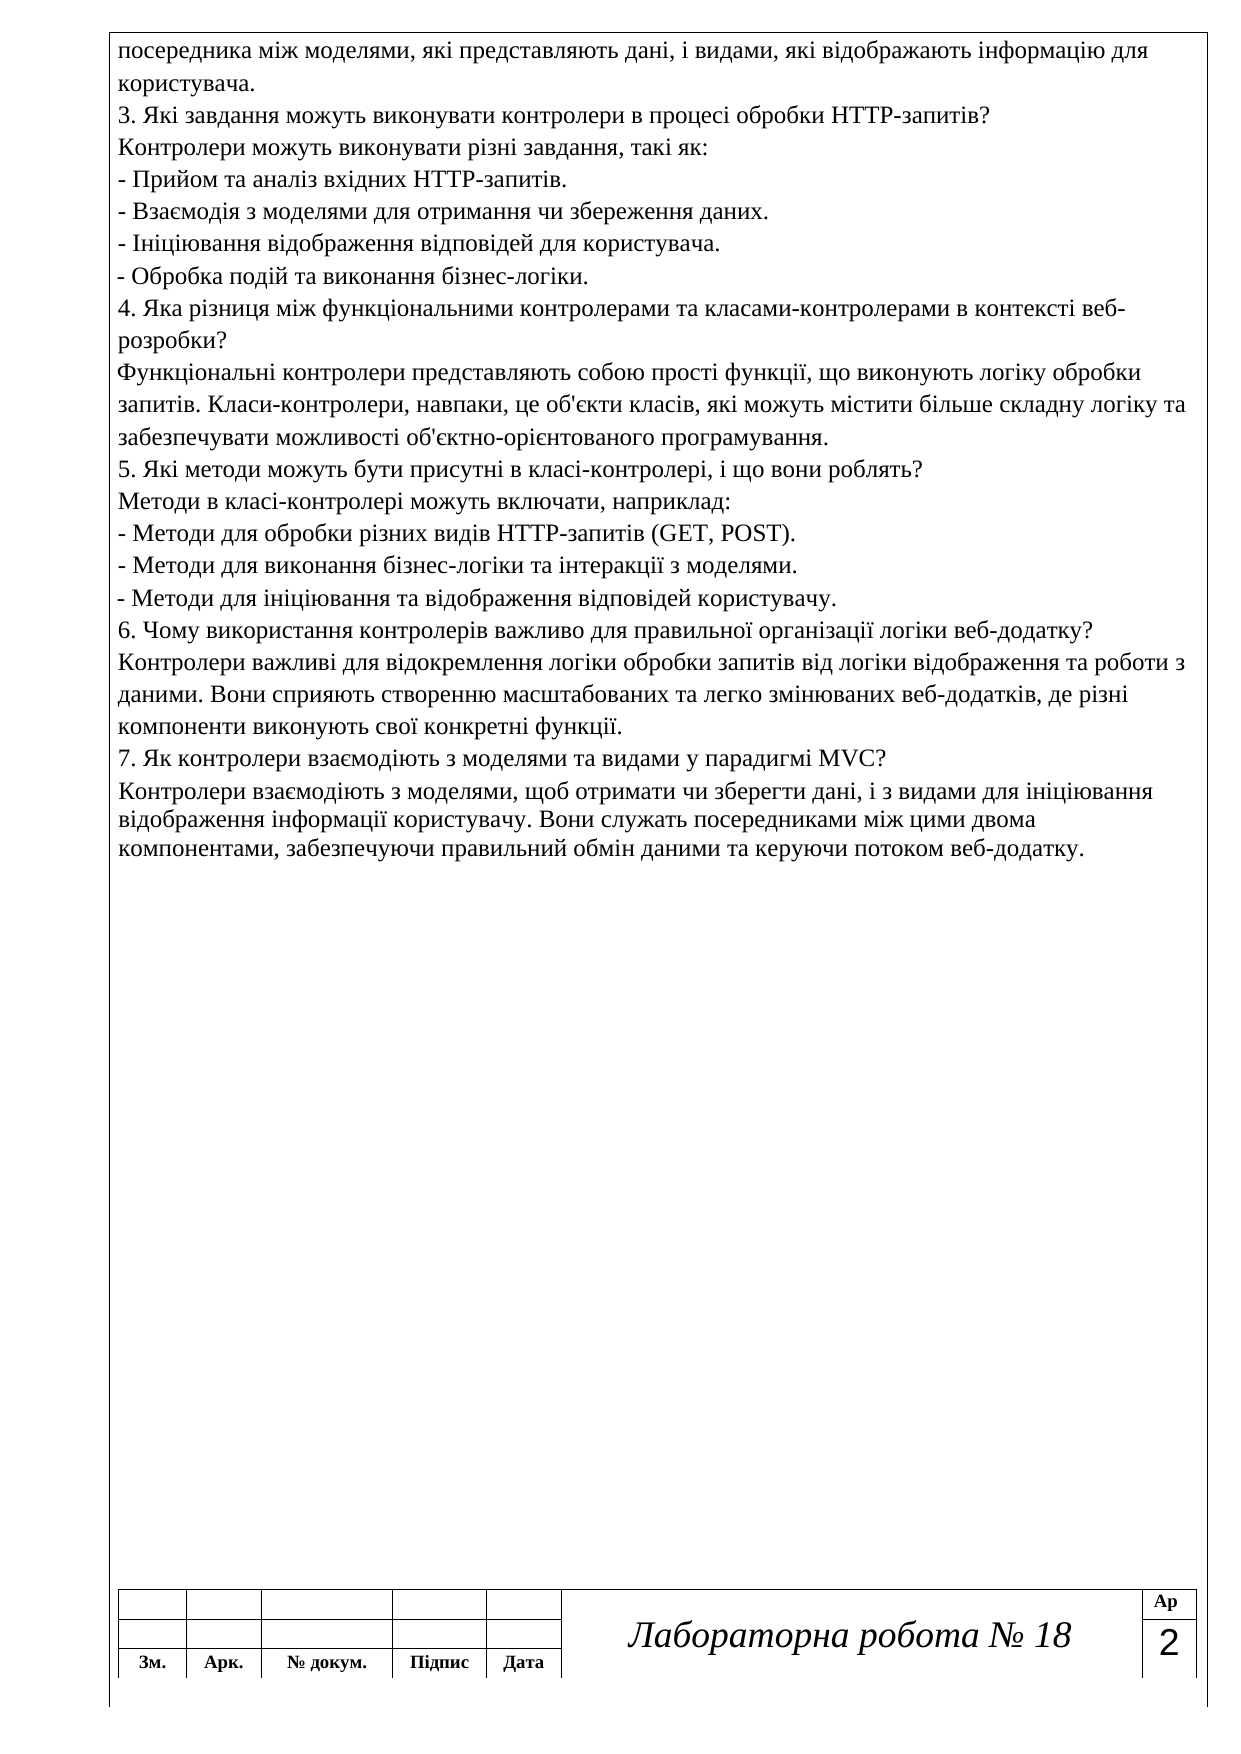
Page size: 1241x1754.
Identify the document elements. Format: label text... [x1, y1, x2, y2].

text Контролери взаємодіють з моделями, щоб отримати чи зберегти дані, і з видами для ініціювання відображення інформації користувачу. Вони служать посередниками між цими двома компонентами, забезпечуючи правильний обмін даними та керуючи потоком веб-додатку. [118, 776, 1199, 862]
text Контролери можуть виконувати різні завдання, такі як: [118, 132, 1199, 161]
text 7. Як контролери взаємодіють з моделями та видами у парадигмі MVC? [118, 743, 1199, 772]
text Контролери важливі для відокремлення логіки обробки запитів від логіки відображення та роботи з даними. Вони сприяють створенню масштабованих та легко змінюваних веб-додатків, де різні компоненти виконують свої конкретні функції. [118, 647, 1199, 740]
text 3. Які завдання можуть виконувати контролери в процесі обробки HTTP-запитів? [118, 100, 1199, 128]
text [117, 35, 1199, 96]
text Функціональні контролери представляють собою прості функції, що виконують логіку обробки запитів. Класи-контролери, навпаки, це об'єкти класів, які можуть містити більше складну логіку та забезпечувати можливості об'єктно-орієнтованого програмування. [117, 357, 1199, 450]
text 6. Чому використання контролерів важливо для правильної організації логіки веб-додатку? [118, 615, 1199, 643]
text - Взаємодія з моделями для отримання чи збереження даних. [118, 196, 1199, 225]
text - Ініціювання відображення відповідей для користувача. [118, 228, 1199, 257]
text - Методи для ініціювання та відображення відповідей користувачу. [117, 583, 1199, 611]
text - Прийом та аналіз вхідних HTTP-запитів. [118, 164, 1199, 193]
text 4. Яка різниця між функціональними контролерами та класами-контролерами в контексті веб-розробки? [118, 293, 1199, 354]
text - Методи для виконання бізнес-логіки та інтеракції з моделями. [118, 550, 1199, 579]
text - Обробка подій та виконання бізнес-логіки. [117, 261, 1199, 289]
text - Методи для обробки різних видів HTTP-запитів (GET, POST). [118, 518, 1199, 547]
text 5. Які методи можуть бути присутні в класі-контролері, і що вони роблять? [118, 454, 1199, 483]
text Методи в класі-контролері можуть включати, наприклад: [118, 486, 1199, 515]
